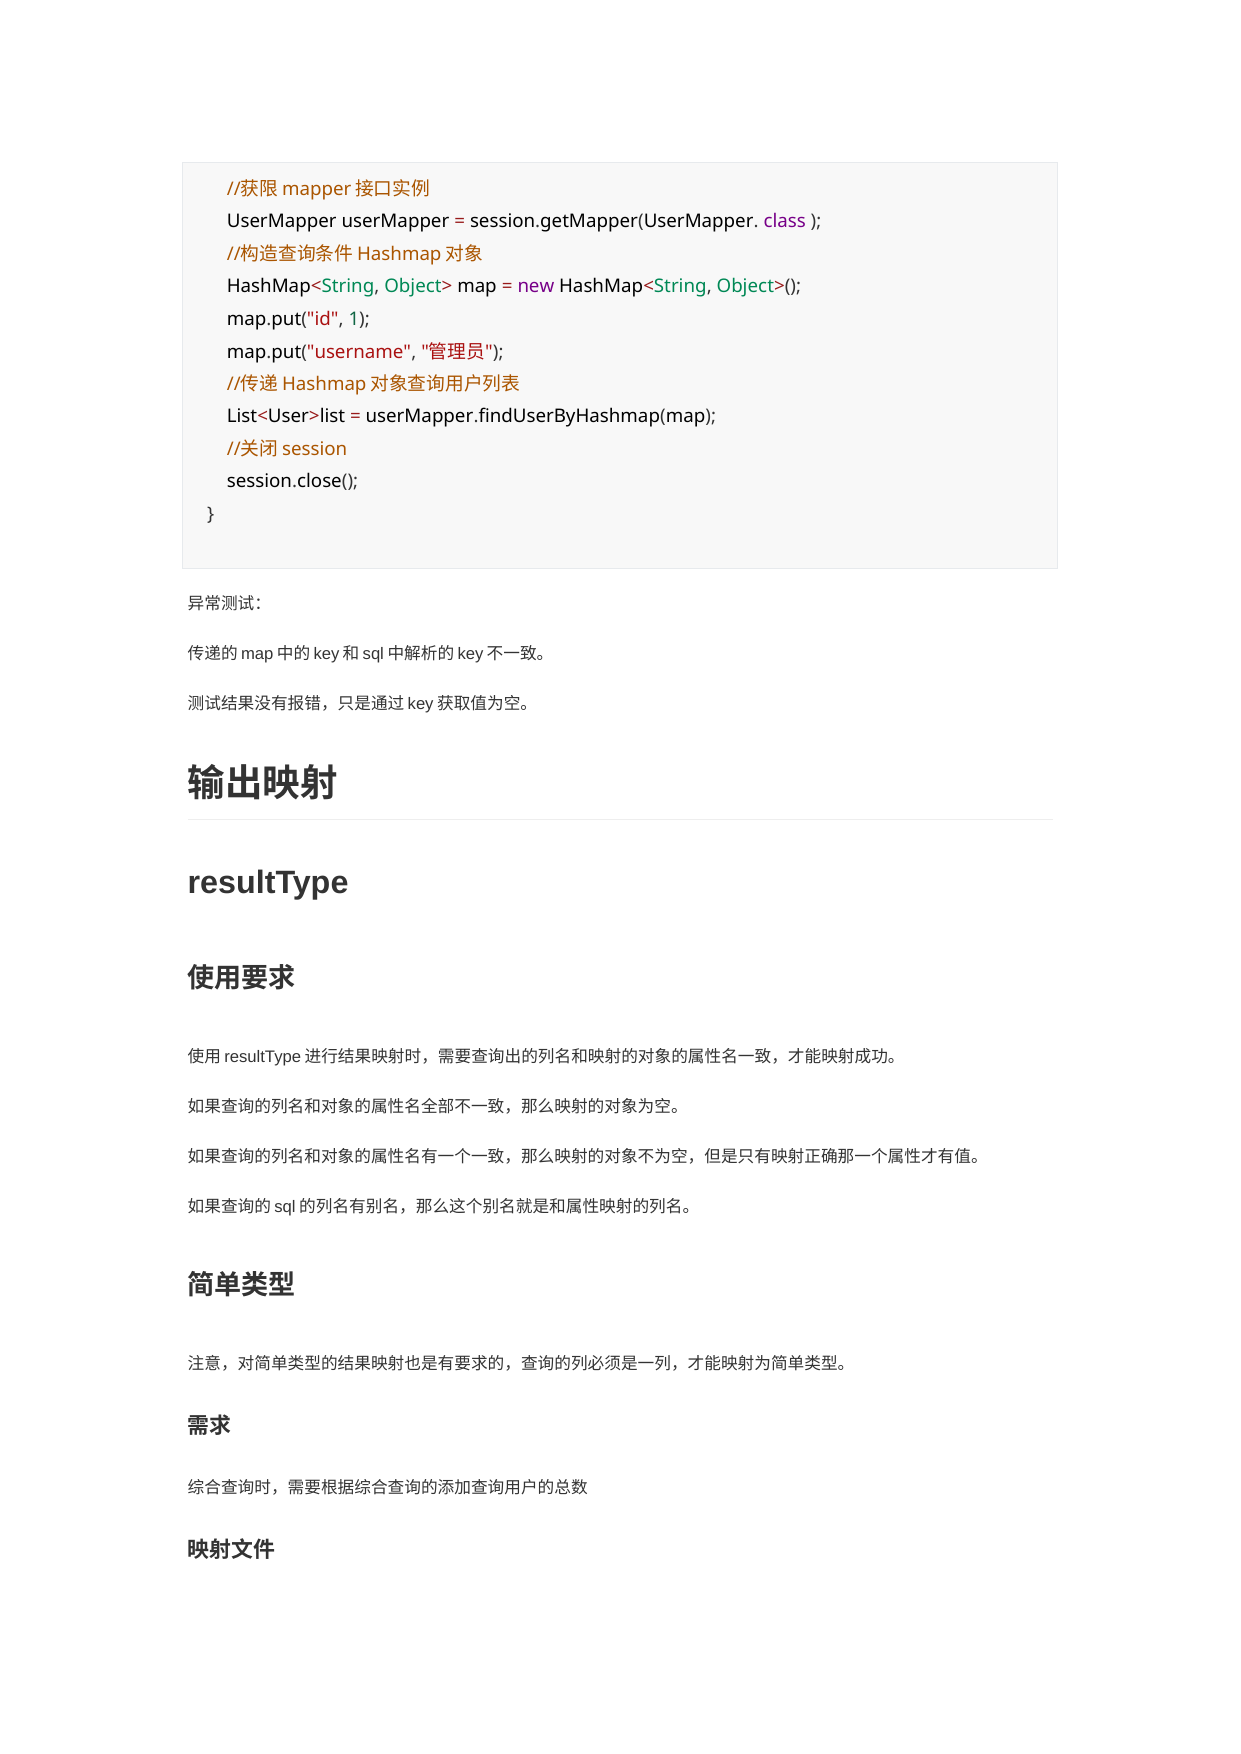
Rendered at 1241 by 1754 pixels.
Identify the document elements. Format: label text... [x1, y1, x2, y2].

text 使用resultType进行结果映射时，需要查询出的列名和映射的对象的属性名一致，才能映射成功。 [187, 1039, 1053, 1071]
text 传递的map中的key和sql中解析的key不一致。 [187, 636, 1053, 669]
text 如果查询的sql的列名有别名，那么这个别名就是和属性映射的列名。 [187, 1189, 1053, 1221]
text 异常测试： [187, 586, 1053, 619]
text 如果查询的列名和对象的属性名全部不一致，那么映射的对象为空。 [187, 1089, 1053, 1121]
text 测试结果没有报错，只是通过key获取值为空。 [187, 686, 1053, 719]
subtitle 输出映射 [187, 748, 1053, 820]
subtitle 映射文件 [187, 1532, 1053, 1564]
subtitle 简单类型 [187, 1250, 1053, 1315]
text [183, 163, 1057, 568]
subtitle resultType [187, 849, 1053, 914]
text 综合查询时，需要根据综合查询的添加查询用户的总数 [187, 1470, 1053, 1502]
text 注意，对简单类型的结果映射也是有要求的，查询的列必须是一列，才能映射为简单类型。 [187, 1346, 1053, 1378]
text 如果查询的列名和对象的属性名有一个一致，那么映射的对象不为空，但是只有映射正确那一个属性才有值。 [187, 1139, 1053, 1171]
subtitle 需求 [187, 1407, 1053, 1440]
subtitle 使用要求 [187, 943, 1053, 1008]
